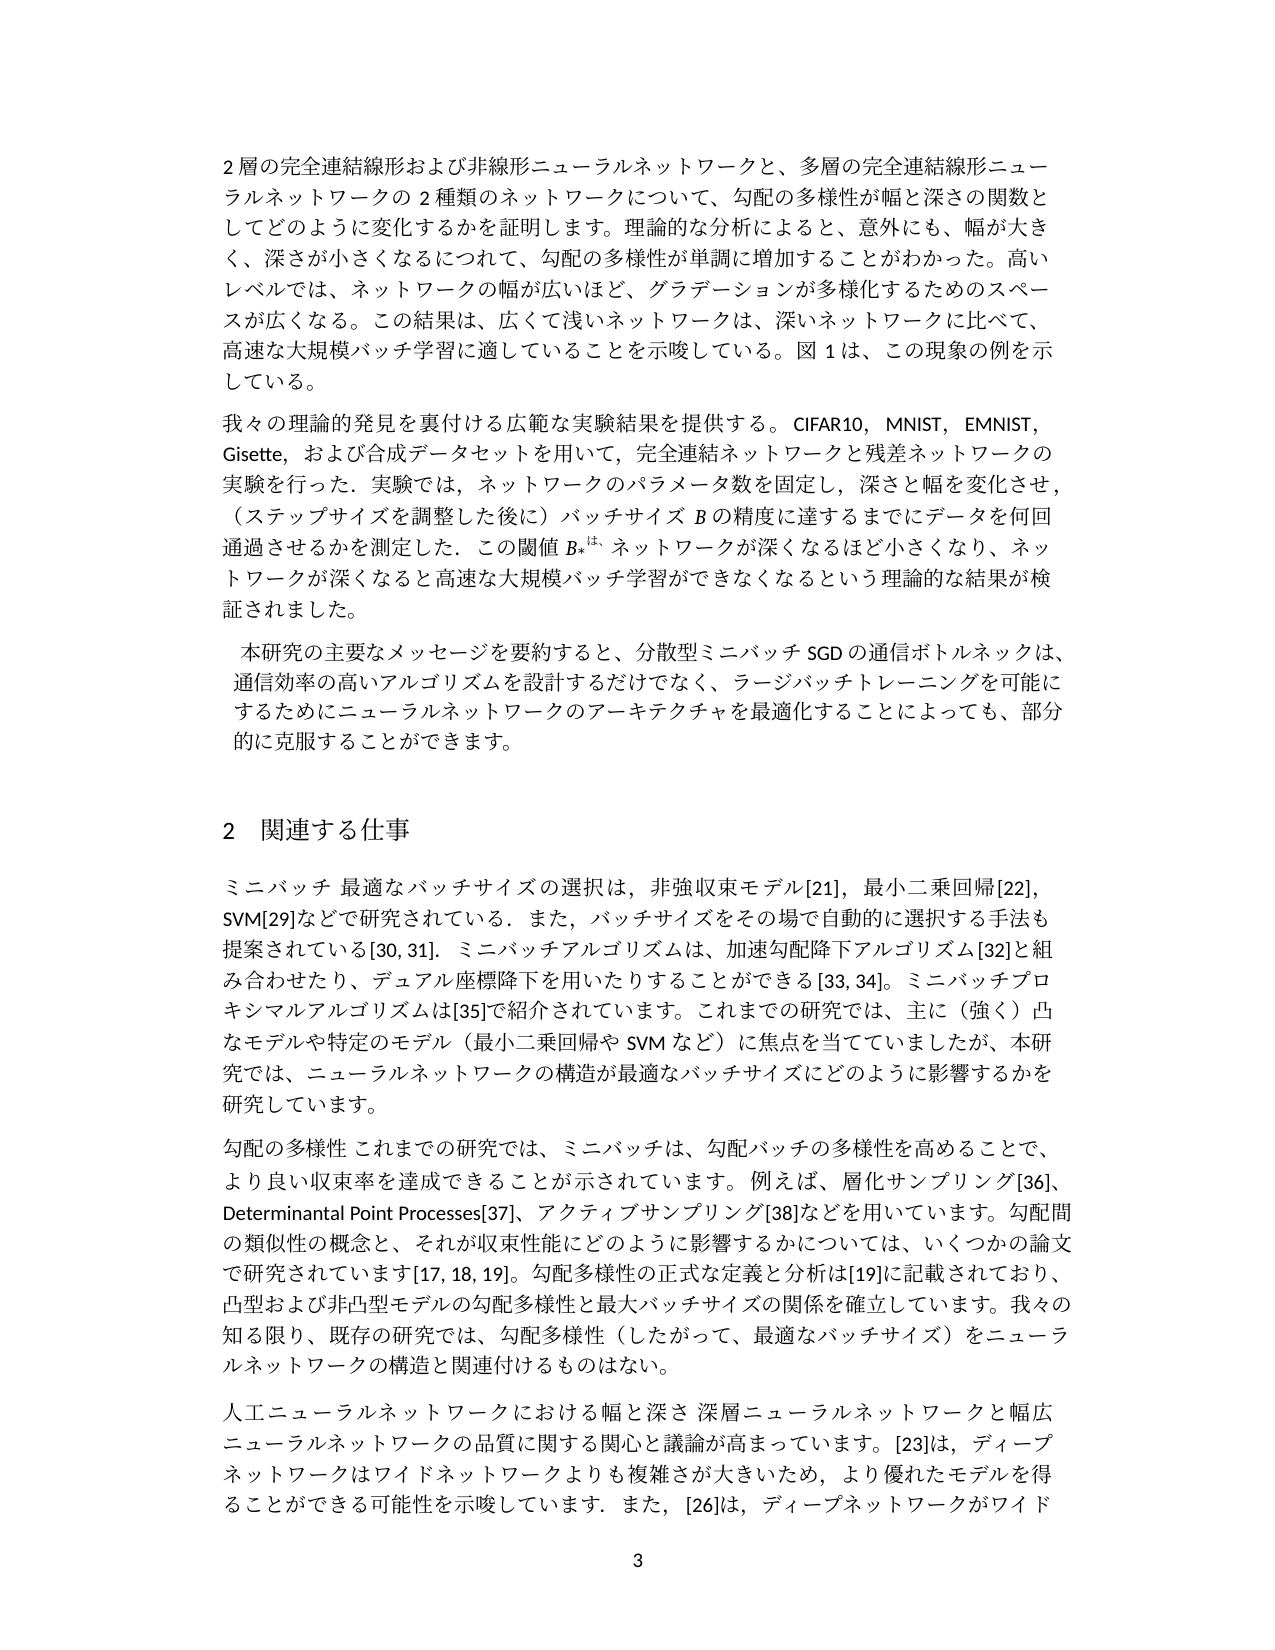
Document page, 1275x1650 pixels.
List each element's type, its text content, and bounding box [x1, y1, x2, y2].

text 我々の理論的発見を裏付ける広範な実験結果を提供する。CIFAR10，MNIST，EMNIST， Gisette，および合成データセットを用いて，完全連結ネットワークと残差ネットワークの実験を行った．実験では，ネットワークのパラメータ数を固定し，深さと幅を変化させ，（ステップサイズを調整した後に）バッチサイズ B の精度に達するまでにデータを何回通過させるかを測定した．この閾値 B∗は、ネットワークが深くなるほど小さくなり、ネットワークが深くなると高速な大規模バッチ学習ができなくなるという理論的な結果が検証されました。 [222, 407, 1053, 623]
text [222, 1397, 1053, 1519]
text より良い収束率を達成できることが示されています。例えば、層化サンプリング[36]、 Determinantal Point Processes[37]、アクティブサンプリング[38]などを用いています。勾配間の類似性の概念と、それが収束性能にどのように影響するかについては、いくつかの論文で研究されています[17, 18, 19]。勾配多様性の正式な定義と分析は[19]に記載されており、凸型および非凸型モデルの勾配多様性と最大バッチサイズの関係を確立しています。我々の知る限り、既存の研究では、勾配多様性（したがって、最適なバッチサイズ）をニューラルネットワークの構造と関連付けるものはない。 [222, 1164, 1073, 1380]
subtitle 関連する仕事 [222, 811, 1078, 846]
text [222, 150, 1053, 395]
text 本研究の主要なメッセージを要約すると、分散型ミニバッチ SGD の通信ボトルネックは、通信効率の高いアルゴリズムを設計するだけでなく、ラージバッチトレーニングを可能にするためにニューラルネットワークのアーキテクチャを最適化することによっても、部分的に克服することができます。 [233, 637, 1078, 755]
text 勾配の多様性 これまでの研究では、ミニバッチは、勾配バッチの多様性を高めることで、 [222, 1133, 1078, 1162]
text ミニバッチ 最適なバッチサイズの選択は，非強収束モデル[21]，最小二乗回帰[22]， SVM[29]などで研究されている．また，バッチサイズをその場で自動的に選択する手法も提案されている[30, 31]．ミニバッチアルゴリズムは、加速勾配降下アルゴリズム[32]と組み合わせたり、デュアル座標降下を用いたりすることができる[33, 34]。ミニバッチプロキシマルアルゴリズムは[35]で紹介されています。これまでの研究では、主に（強く）凸なモデルや特定のモデル（最小二乗回帰や SVM など）に焦点を当てていましたが、本研究では、ニューラルネットワークの構造が最適なバッチサイズにどのように影響するかを研究しています。 [222, 872, 1053, 1118]
